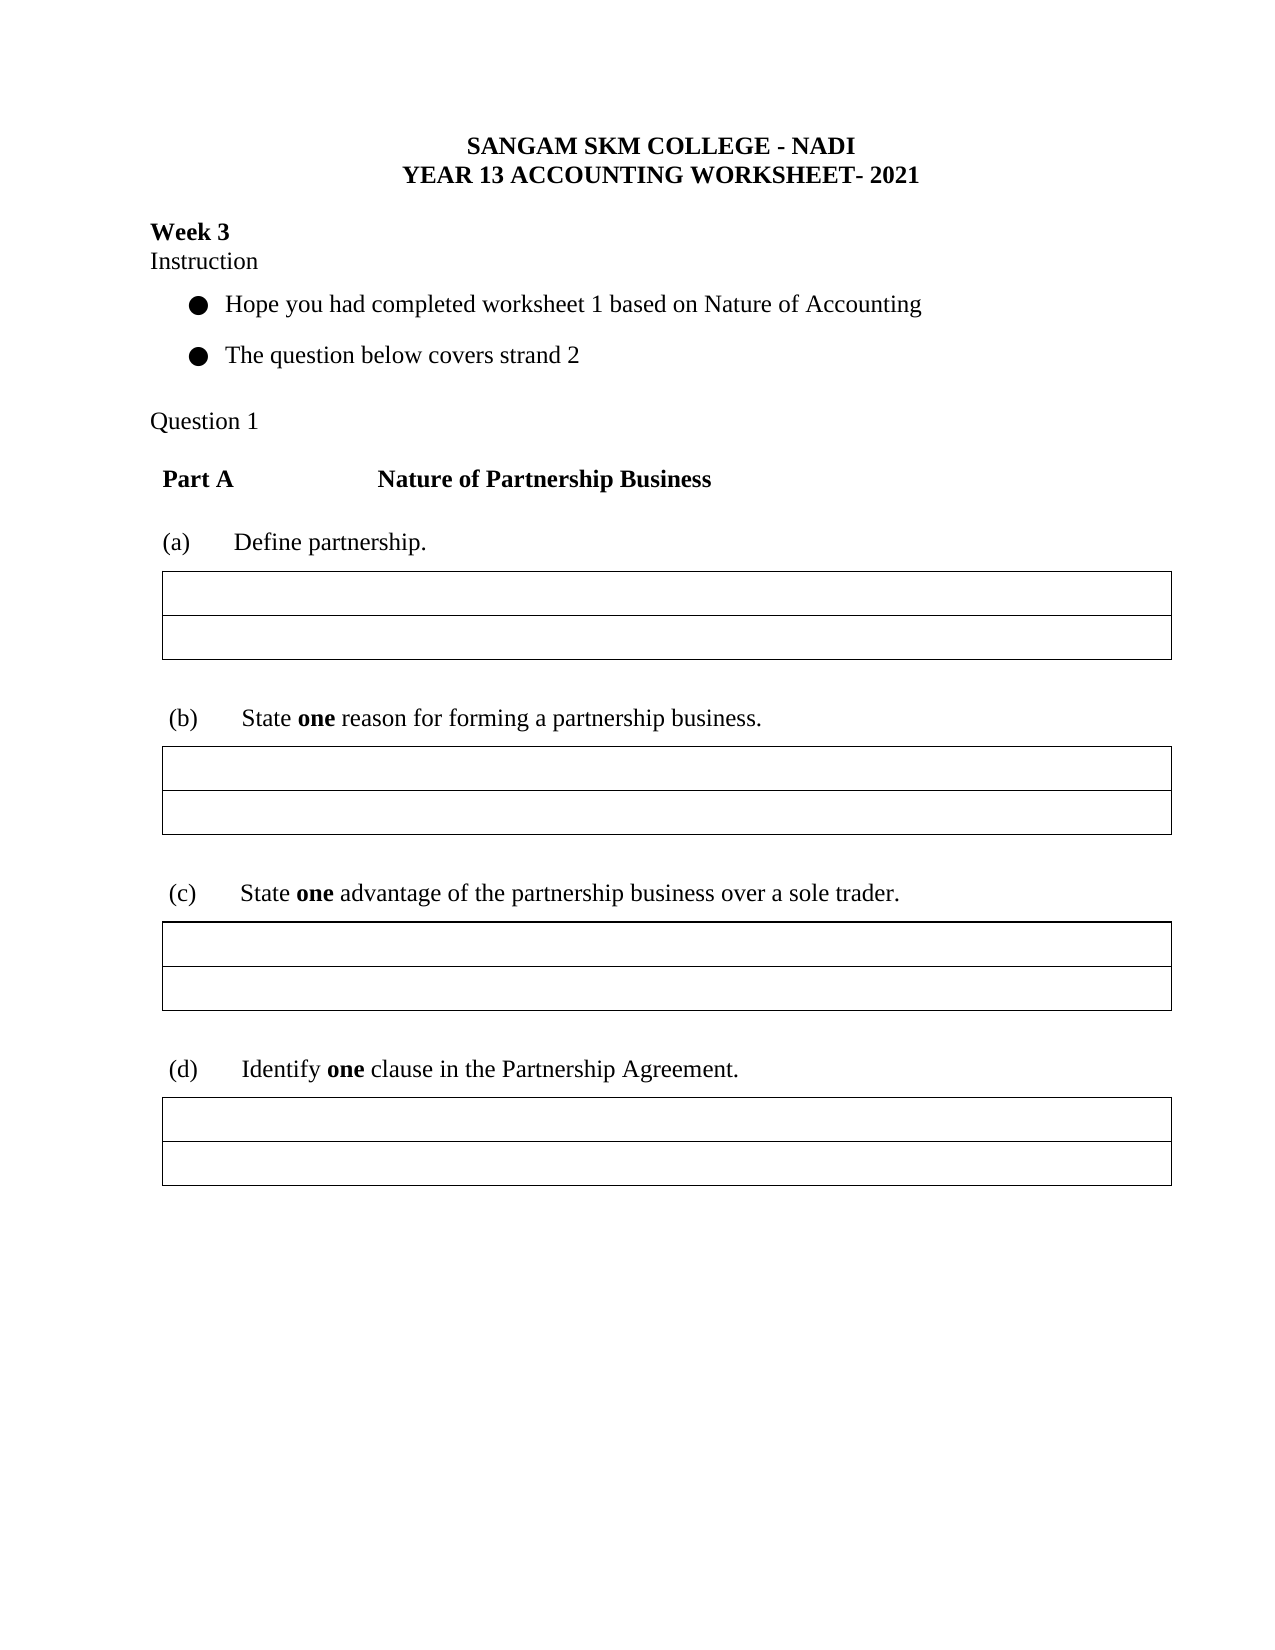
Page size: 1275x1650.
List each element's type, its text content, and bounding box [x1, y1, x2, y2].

text Question 1 [150, 406, 1172, 435]
table_cell [163, 1142, 1171, 1185]
table_header [163, 572, 1171, 615]
table_header [163, 1098, 1171, 1141]
table_cell [163, 791, 1171, 834]
table_header [163, 747, 1171, 790]
text SANGAM SKM COLLEGE - NADI [150, 131, 1172, 160]
table_header [163, 923, 1171, 966]
text Week 3 [150, 217, 1172, 246]
text Instruction [150, 246, 1172, 275]
text (a) Define partnership. [162, 527, 1078, 556]
text (d) Identify one clause in the Partnership Agreement. [162, 1054, 1078, 1082]
text Part A Nature of Partnership Business [162, 464, 1172, 492]
text (b) State one reason for forming a partnership business. [162, 703, 1078, 732]
text YEAR 13 ACCOUNTING WORKSHEET- 2021 [150, 160, 1172, 189]
text (c) State one advantage of the partnership business over a sole trader. [162, 878, 1078, 907]
table_cell [163, 616, 1171, 659]
list Hope you had completed worksheet 1 based on Nature of Accounting [187, 275, 1172, 326]
table_cell [163, 967, 1171, 1009]
list The question below covers strand 2 [187, 326, 1172, 377]
